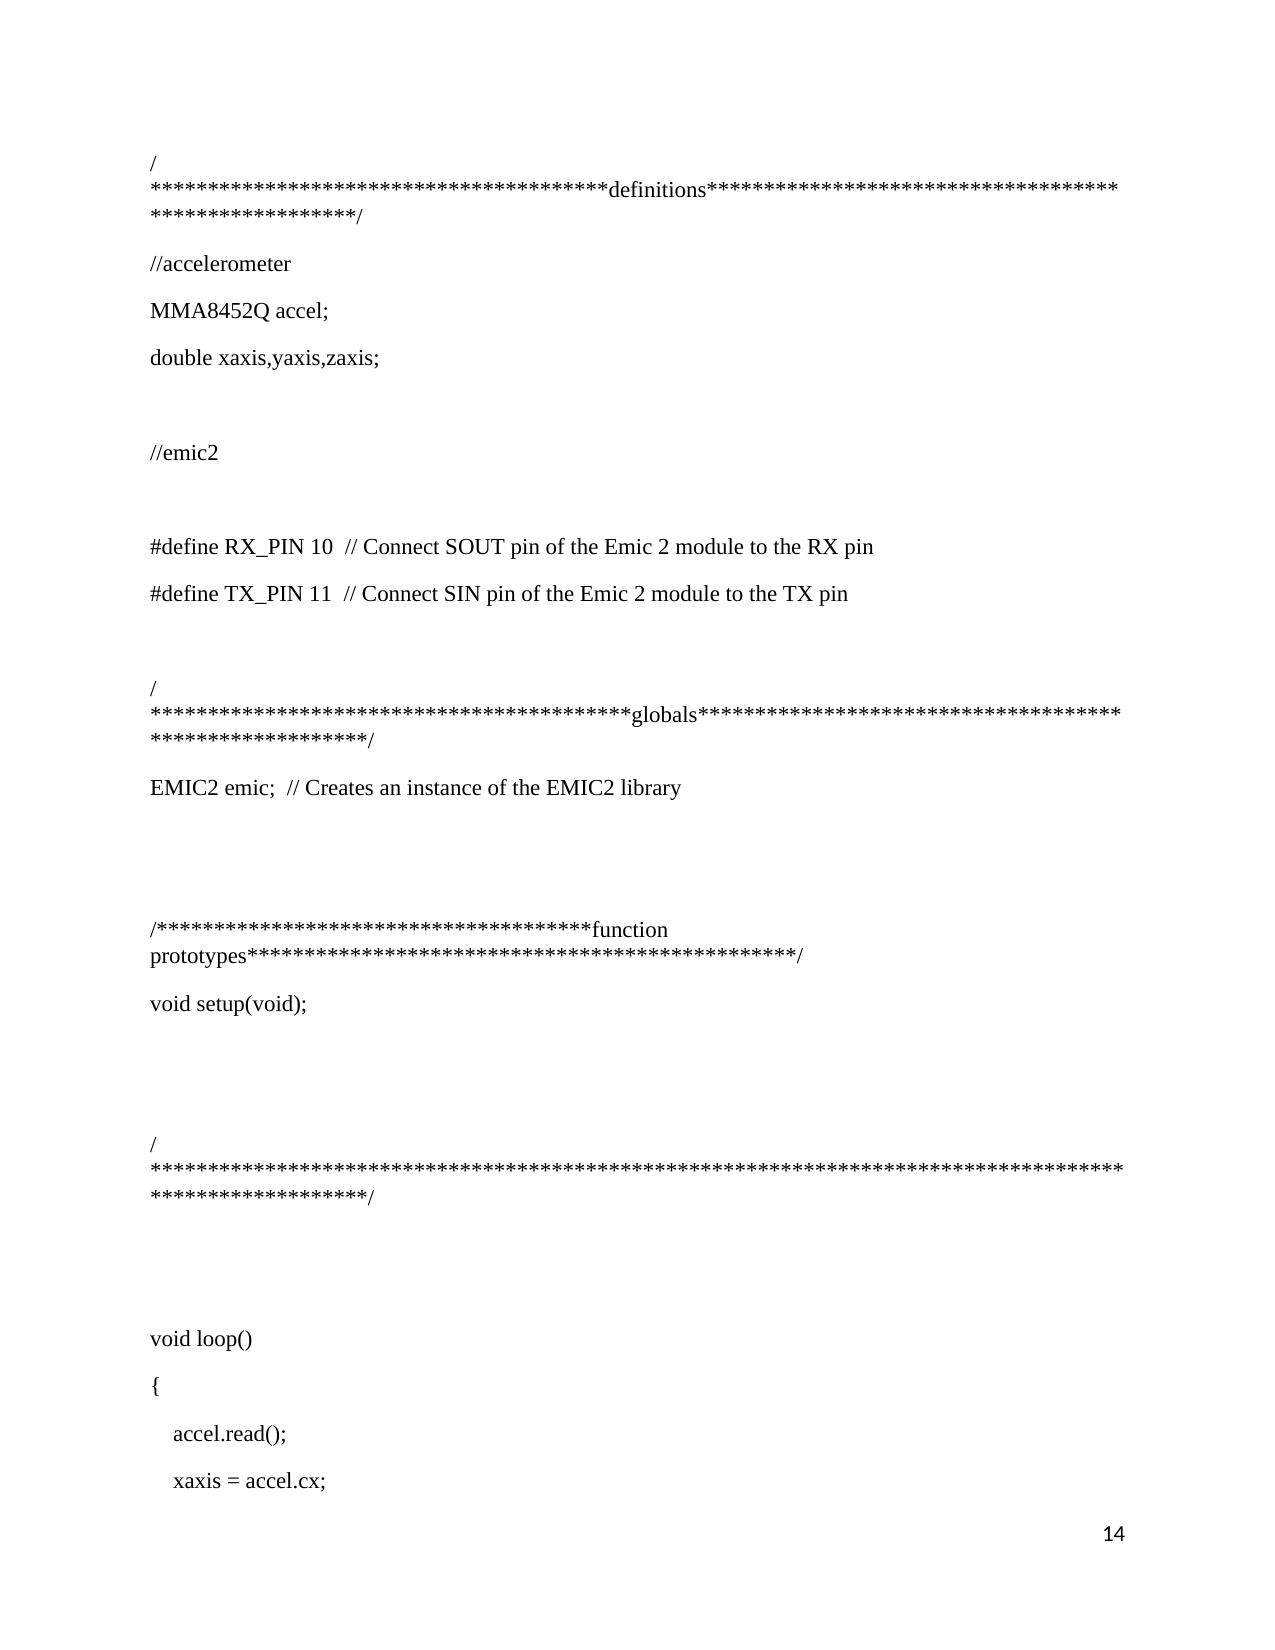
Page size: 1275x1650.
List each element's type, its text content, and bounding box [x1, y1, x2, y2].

text { [150, 1373, 1125, 1399]
text MMA8452Q accel; [150, 297, 1125, 323]
text accel.read(); [150, 1420, 1125, 1446]
text /********************************************************************************************************/ [150, 1131, 1125, 1210]
text double xaxis,yaxis,zaxis; [150, 344, 1125, 371]
text EMIC2 emic; // Creates an instance of the EMIC2 library [150, 774, 1125, 801]
text #define RX_PIN 10 // Connect SOUT pin of the Emic 2 module to the RX pin [150, 533, 1125, 559]
text /****************************************definitions******************************************************/ [150, 150, 1125, 229]
text #define TX_PIN 11 // Connect SIN pin of the Emic 2 module to the TX pin [150, 580, 1125, 607]
text //emic2 [150, 439, 1125, 465]
text //accelerometer [150, 250, 1125, 276]
text xaxis = accel.cx; [150, 1467, 1125, 1493]
text void setup(void); [150, 989, 1125, 1016]
text /******************************************globals********************************************************/ [150, 674, 1125, 754]
text /**************************************function prototypes************************************************/ [150, 916, 1125, 969]
text void loop() [150, 1325, 1125, 1352]
